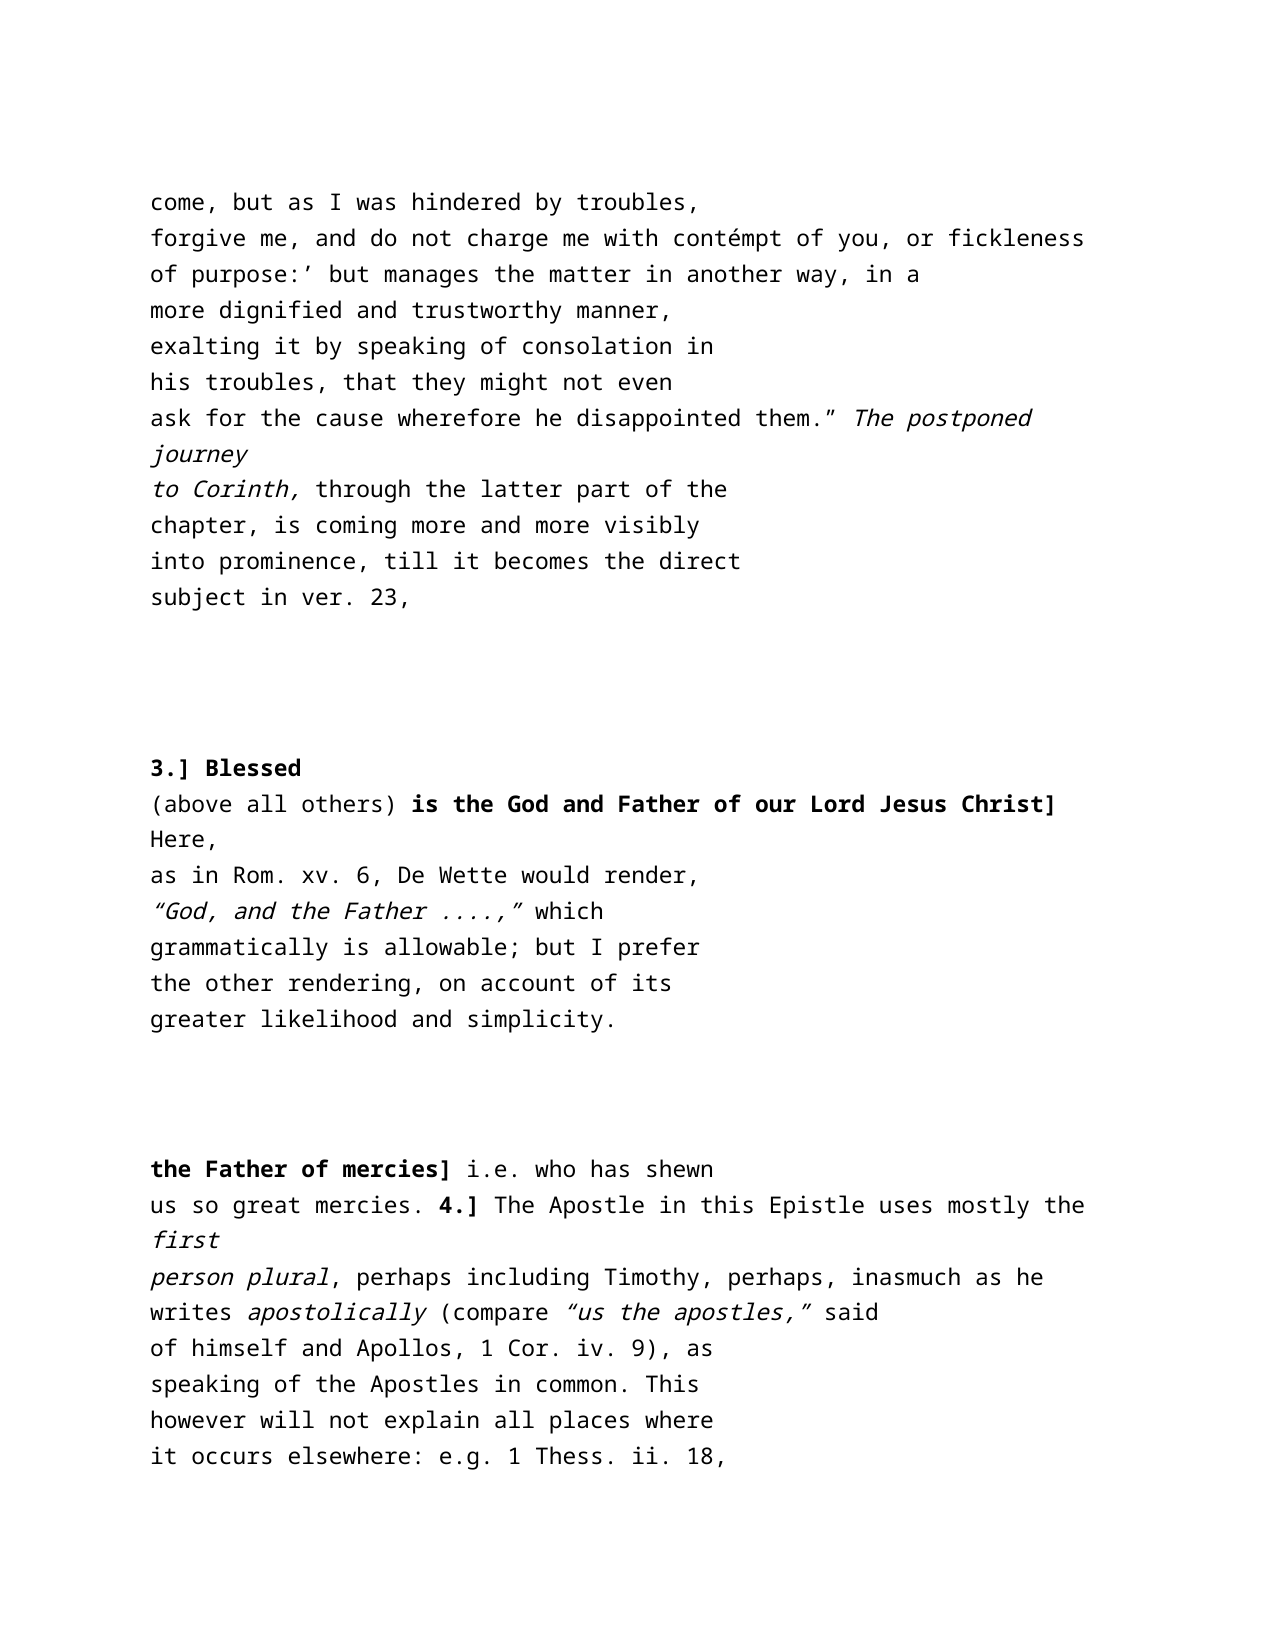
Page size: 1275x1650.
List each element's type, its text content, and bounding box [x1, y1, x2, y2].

text 3.] Blessed (above all others) is the God and Father of our Lord Jesus Christ] Here, as in Rom. xv. 6, De Wette would render, “God, and the Father ....,” which grammatically is allowable; but I prefer the other rendering, on account of its greater likelihood and simplicity. [150, 752, 1125, 1034]
text come, but as I was hindered by troubles, forgive me, and do not charge me with contémpt of you, or fickleness of purpose:’ but manages the matter in another way, in a more dignified and trustworthy manner, exalting it by speaking of consolation in his troubles, that they might not even ask for the cause wherefore he disappointed them.” The postponed journey to Corinth, through the latter part of the chapter, is coming more and more visibly into prominence, till it becomes the direct subject in ver. 23, [150, 150, 1125, 612]
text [150, 1117, 1125, 1471]
